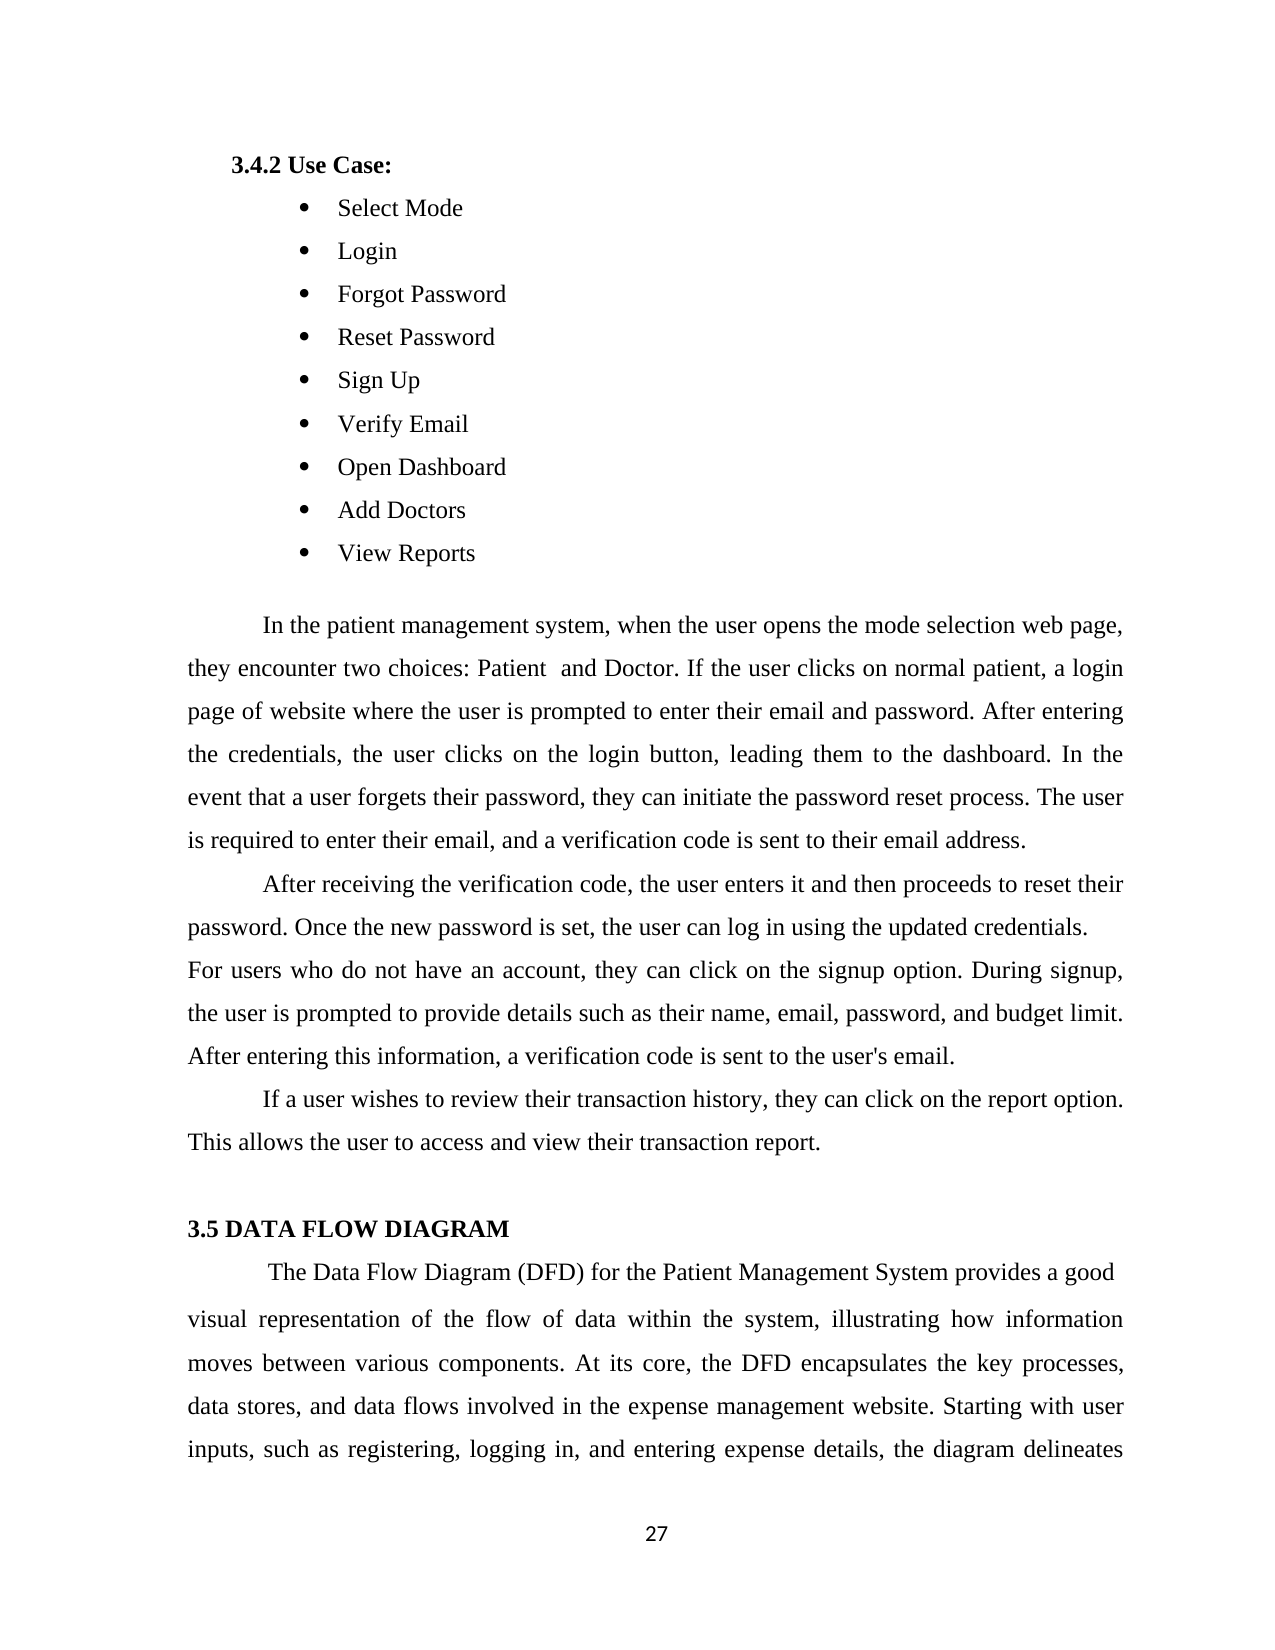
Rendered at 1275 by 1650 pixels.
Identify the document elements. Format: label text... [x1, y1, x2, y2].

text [187, 1304, 1125, 1463]
list Open Dashboard [300, 452, 1125, 481]
list Forgot Password [300, 279, 1125, 308]
text 3.5 DATA FLOW DIAGRAM [187, 1214, 1125, 1242]
text If a user wishes to review their transaction history, they can click on the report option. This allows the user to access and view their transaction report. [187, 1084, 1125, 1156]
list Login [300, 236, 1125, 265]
list Sign Up [300, 366, 1125, 394]
list Select Mode [300, 193, 1125, 222]
list View Reports [300, 538, 1125, 567]
list Reset Password [300, 322, 1125, 351]
text 3.4.2 Use Case: [187, 150, 1125, 179]
text In the patient management system, when the user opens the mode selection web page, they encounter two choices: Patient and Doctor. If the user clicks on normal patient, a login page of website where the user is prompted to enter their email and password. After entering the credentials, the user clicks on the login button, leading them to the dashboard. In the event that a user forgets their password, they can initiate the password reset process. The user is required to enter their email, and a verification code is sent to their email address. [187, 610, 1125, 854]
text The Data Flow Diagram (DFD) for the Patient Management System provides a good [187, 1257, 1125, 1286]
text For users who do not have an account, they can click on the signup option. During signup, the user is prompted to provide details such as their name, email, password, and budget limit. After entering this information, a verification code is sent to the user's email. [187, 955, 1125, 1070]
list Verify Email [300, 409, 1125, 437]
text After receiving the verification code, the user enters it and then proceeds to reset their password. Once the new password is set, the user can log in using the updated credentials. [187, 869, 1125, 941]
list Add Doctors [300, 495, 1125, 524]
